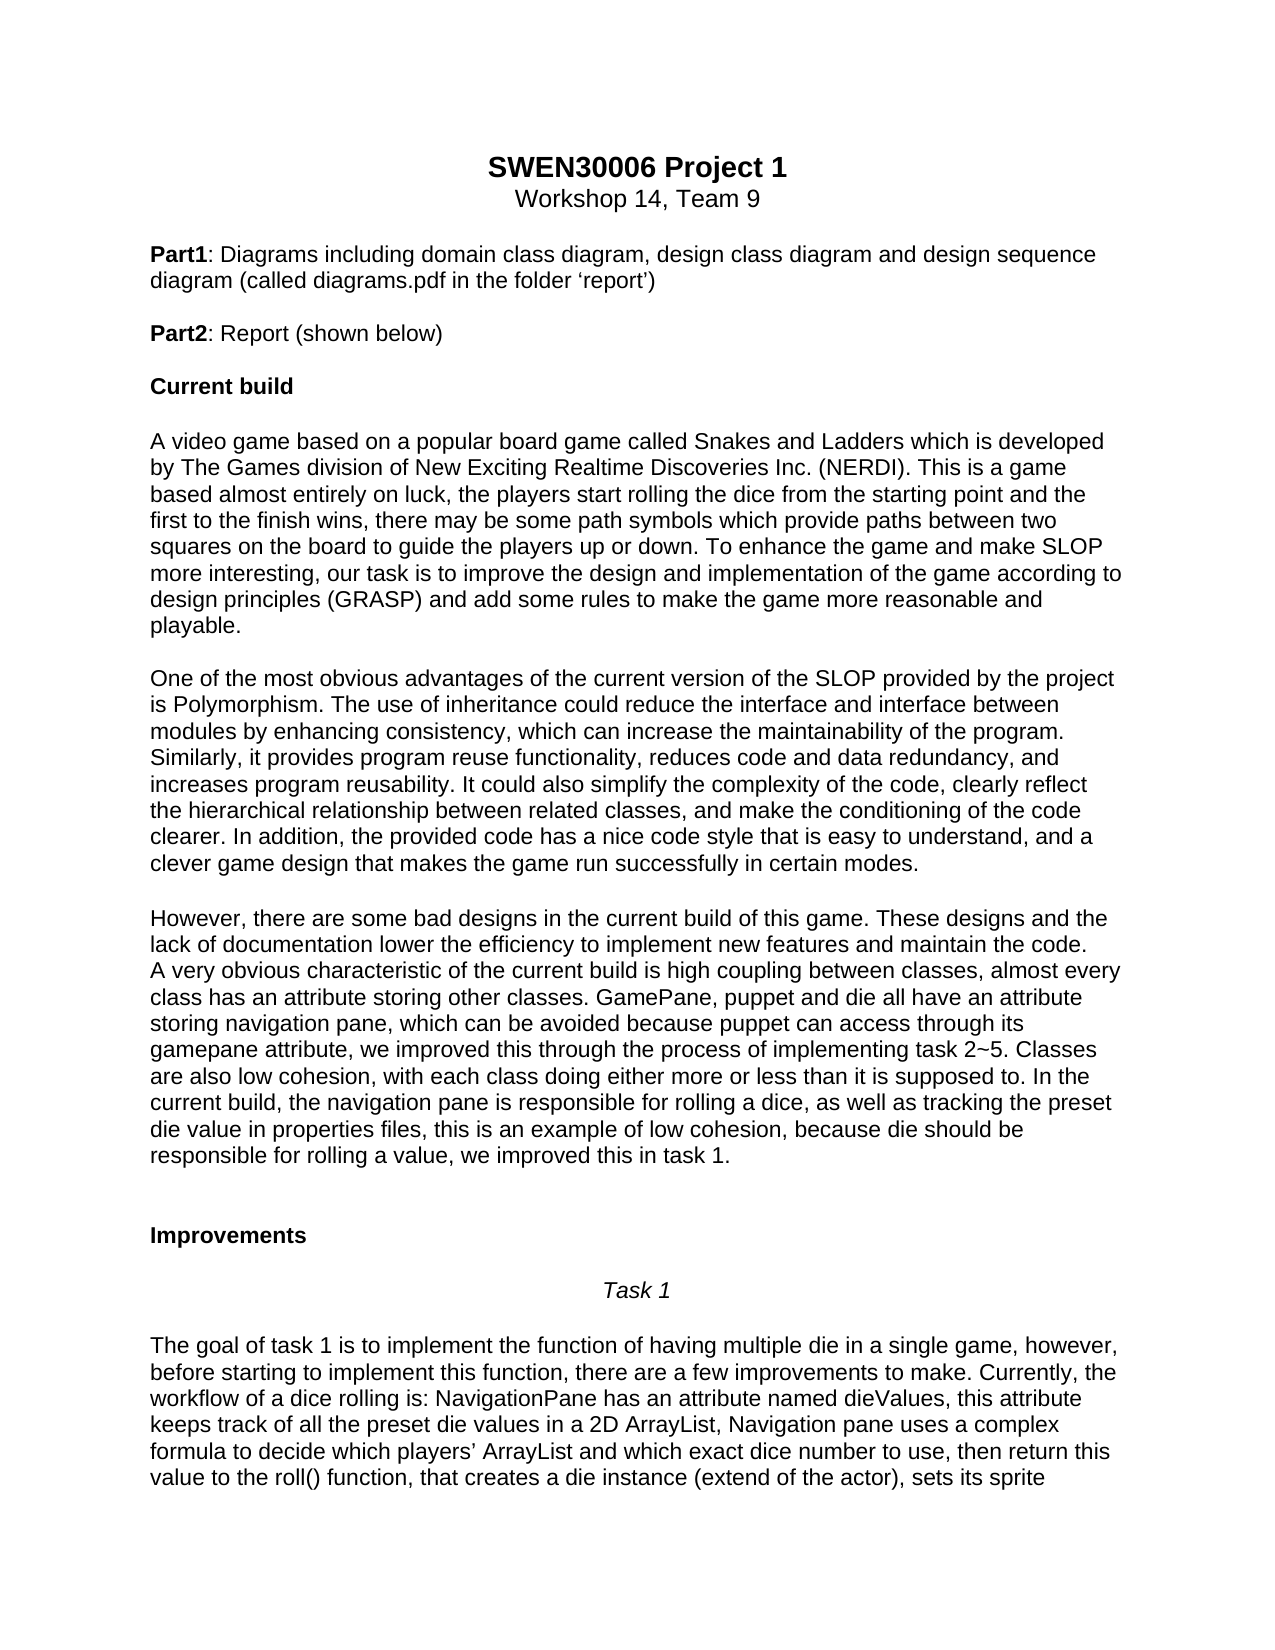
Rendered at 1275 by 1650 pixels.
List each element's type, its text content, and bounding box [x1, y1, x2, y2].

text Improvements [150, 1222, 1125, 1248]
text A very obvious characteristic of the current build is high coupling between classes, almost every class has an attribute storing other classes. GamePane, puppet and die all have an attribute storing navigation pane, which can be avoided because puppet can access through its gamepane attribute, we improved this through the process of implementing task 2~5. Classes are also low cohesion, with each class doing either more or less than it is supposed to. In the current build, the navigation pane is responsible for rolling a dice, as well as tracking the preset die value in properties files, this is an example of low cohesion, because die should be responsible for rolling a value, we improved this in task 1. [150, 957, 1125, 1168]
text Current build [150, 373, 1125, 399]
text A video game based on a popular board game called Snakes and Ladders which is developed by The Games division of New Exciting Realtime Discoveries Inc. (NERDI). This is a game based almost entirely on luck, the players start rolling the dice from the starting point and the first to the finish wins, there may be some path symbols which provide paths between two squares on the board to guide the players up or down. To enhance the game and make SLOP more interesting, our task is to improve the design and implementation of the game according to design principles (GRASP) and add some rules to make the game more reasonable and playable. [150, 428, 1125, 639]
text SWEN30006 Project 1 Workshop 14, Team 9 [150, 150, 1125, 212]
text Part2: Report (shown below) [150, 320, 1125, 346]
text However, there are some bad designs in the current build of this game. These designs and the lack of documentation lower the efficiency to implement new features and maintain the code. [150, 905, 1125, 957]
text Part1: Diagrams including domain class diagram, design class diagram and design sequence diagram (called diagrams.pdf in the folder ‘report’) [150, 241, 1125, 294]
text Task 1 [150, 1277, 1125, 1303]
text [150, 1332, 1125, 1490]
text One of the most obvious advantages of the current version of the SLOP provided by the project is Polymorphism. The use of inheritance could reduce the interface and interface between modules by enhancing consistency, which can increase the maintainability of the program. Similarly, it provides program reuse functionality, reduces code and data redundancy, and increases program reusability. It could also simplify the complexity of the code, clearly reflect the hierarchical relationship between related classes, and make the conditioning of the code clearer. In addition, the provided code has a nice code style that is easy to understand, and a clever game design that makes the game run successfully in certain modes. [150, 665, 1125, 876]
